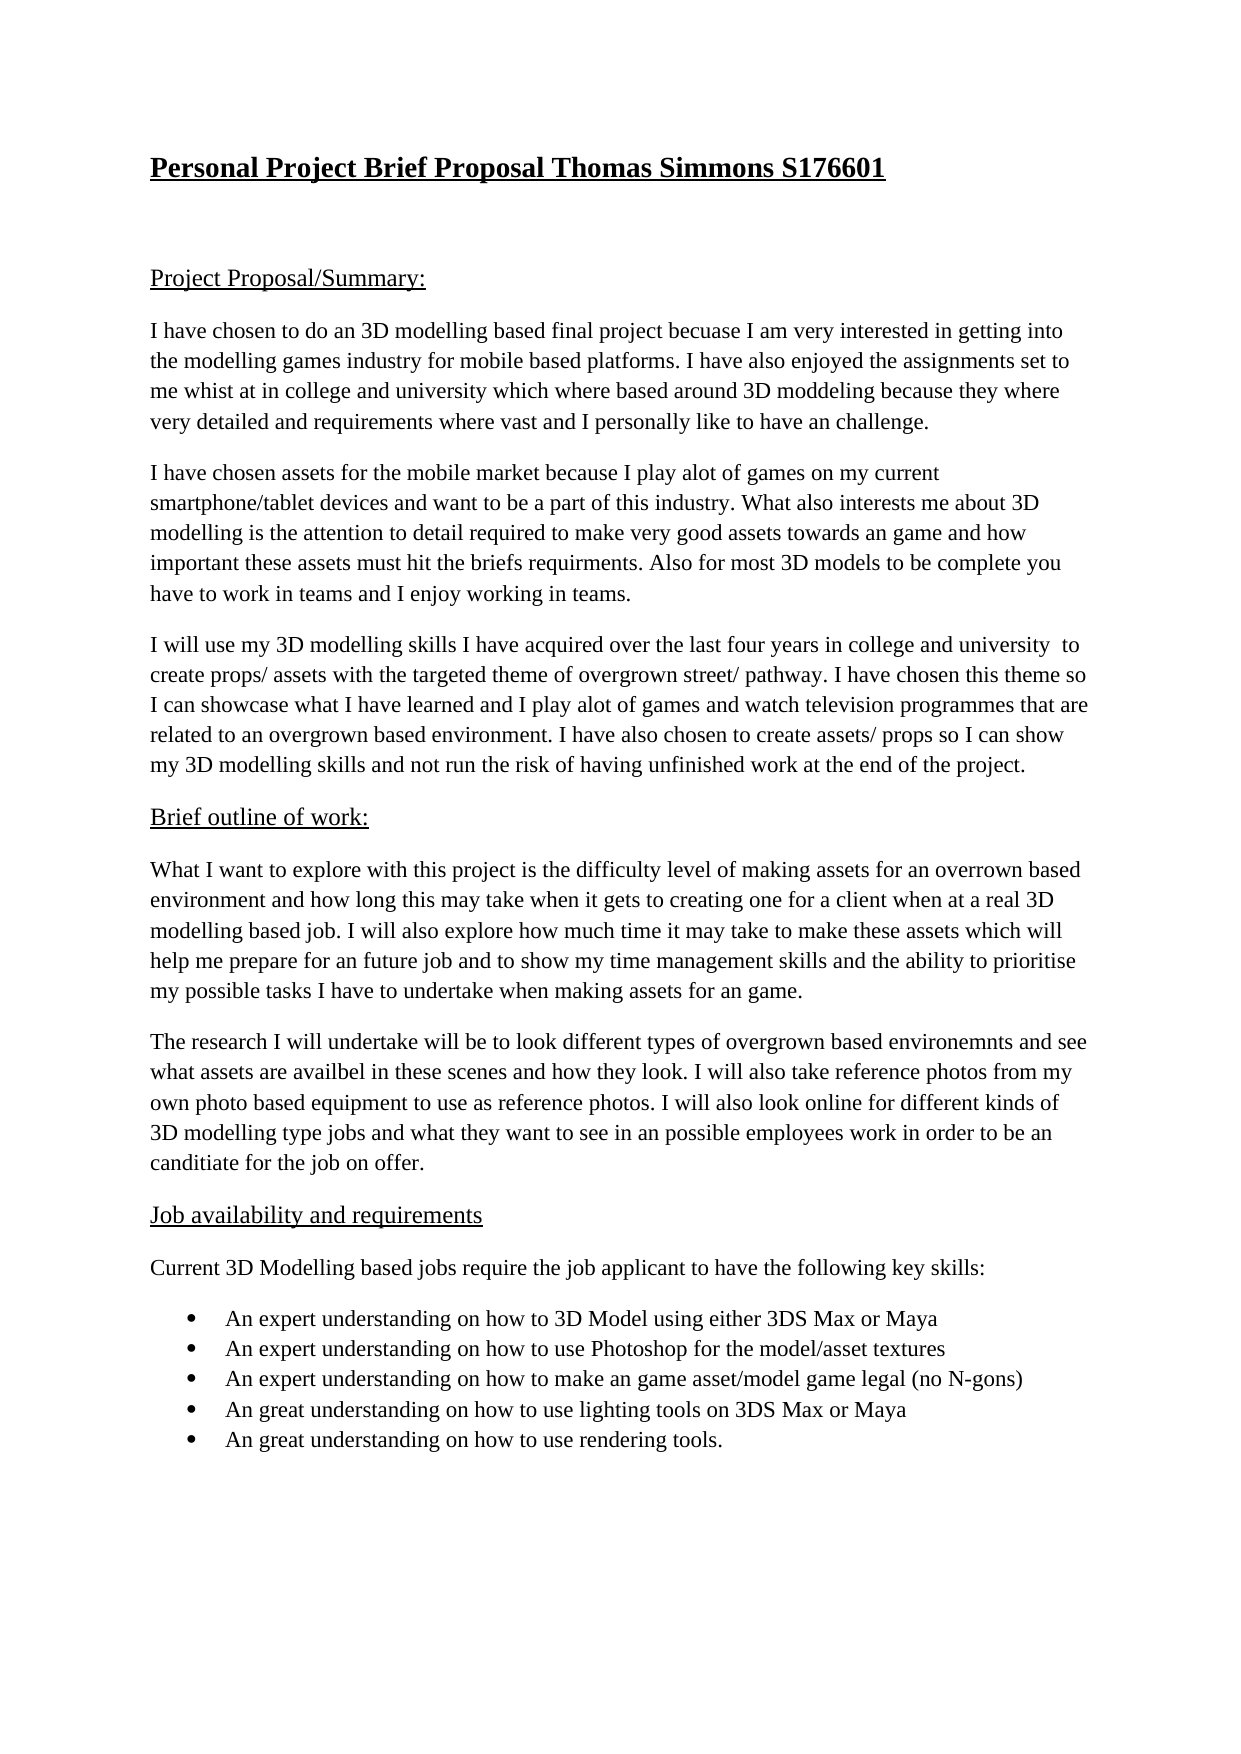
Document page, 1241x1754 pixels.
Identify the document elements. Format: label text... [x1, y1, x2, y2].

list An expert understanding on how to make an game asset/model game legal (no N-gons) [187, 1365, 1090, 1392]
text I have chosen to do an 3D modelling based final project becuase I am very interested in getting into the modelling games industry for mobile based platforms. I have also enjoyed the assignments set to me whist at in college and university which where based around 3D moddeling because they where very detailed and requirements where vast and I personally like to have an challenge. [150, 317, 1090, 434]
text I have chosen assets for the mobile market because I play alot of games on my current smartphone/tablet devices and want to be a part of this industry. What also interests me about 3D modelling is the attention to detail required to make very good assets towards an game and how important these assets must hit the briefs requirments. Also for most 3D models to be complete you have to work in teams and I enjoy working in teams. [150, 459, 1090, 606]
text Personal Project Brief Proposal Thomas Simmons S176601 [150, 150, 1090, 183]
text What I want to explore with this project is the difficulty level of making assets for an overrown based environment and how long this may take when it gets to creating one for a client when at a real 3D modelling based job. I will also explore how much time it may take to make these assets which will help me prepare for an future job and to show my time management skills and the ability to prioritise my possible tasks I have to undertake when making assets for an game. [150, 856, 1090, 1003]
text Brief outline of work: [150, 802, 1090, 831]
text Job availability and requirements [150, 1200, 1090, 1229]
list An expert understanding on how to use Photoshop for the model/asset textures [187, 1335, 1090, 1362]
text I will use my 3D modelling skills I have acquired over the last four years in college and university to create props/ assets with the targeted theme of overgrown street/ pathway. I have chosen this theme so I can showcase what I have learned and I play alot of games and watch television programmes that are related to an overgrown based environment. I have also chosen to create assets/ props so I can show my 3D modelling skills and not run the risk of having unfinished work at the end of the project. [150, 631, 1090, 778]
text Current 3D Modelling based jobs require the job applicant to have the following key skills: [150, 1254, 1090, 1280]
list An great understanding on how to use lighting tools on 3DS Max or Maya [187, 1396, 1090, 1422]
list An expert understanding on how to 3D Model using either 3DS Max or Maya [187, 1305, 1090, 1331]
text The research I will undertake will be to look different types of overgrown based environemnts and see what assets are availbel in these scenes and how they look. I will also take reference photos from my own photo based equipment to use as reference photos. I will also look online for different kinds of 3D modelling type jobs and what they want to see in an possible employees work in order to be an canditiate for the job on offer. [150, 1028, 1090, 1175]
list An great understanding on how to use rendering tools. [187, 1426, 1090, 1452]
text Project Proposal/Summary: [150, 263, 1090, 292]
